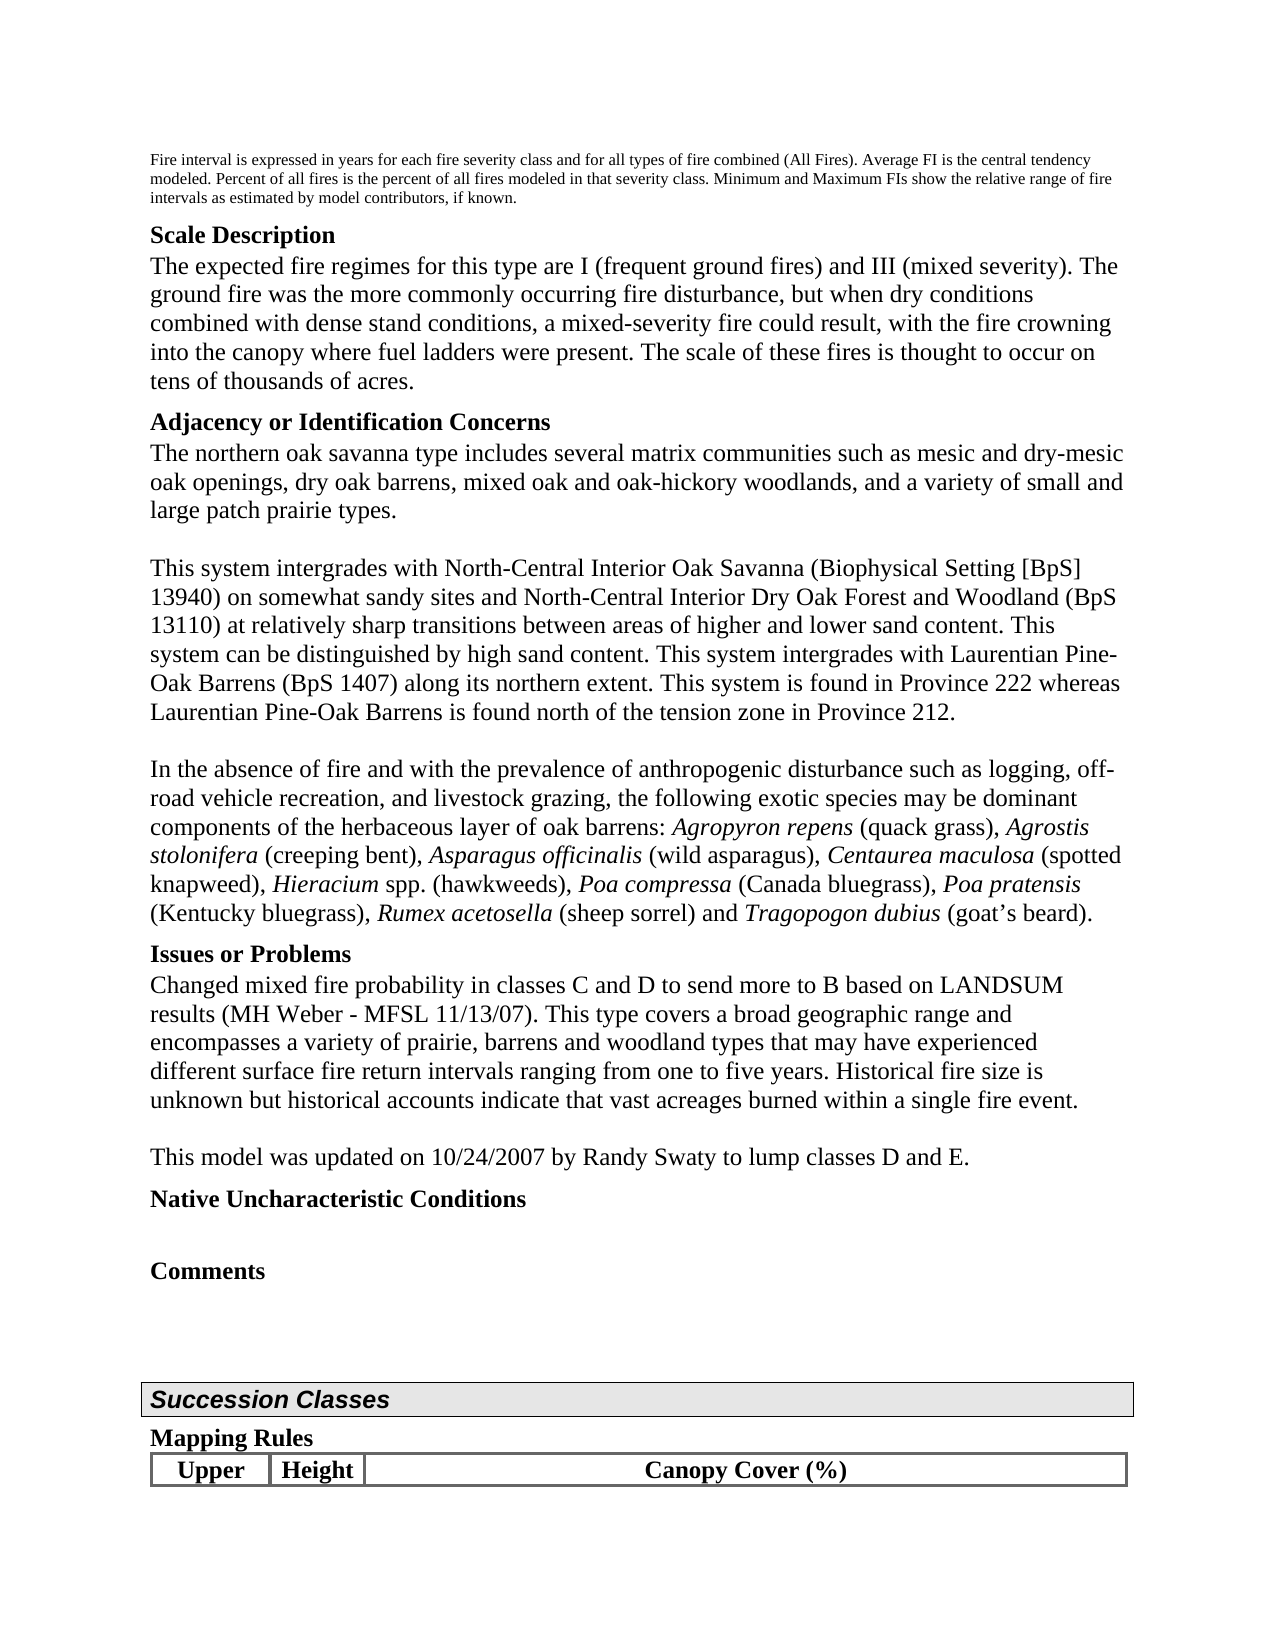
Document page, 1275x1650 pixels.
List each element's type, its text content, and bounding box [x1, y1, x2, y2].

text Issues or Problems [150, 939, 1125, 968]
text This model was updated on 10/24/2007 by Randy Swaty to lump classes D and E. [150, 1142, 1125, 1171]
text In the absence of fire and with the prevalence of anthropogenic disturbance such as logging, off-road vehicle recreation, and livestock grazing, the following exotic species may be dominant components of the herbaceous layer of oak barrens: Agropyron repens (quack grass), Agrostis stolonifera (creeping bent), Asparagus officinalis (wild asparagus), Centaurea maculosa (spotted knapweed), Hieracium spp. (hawkweeds), Poa compressa (Canada bluegrass), Poa pratensis (Kentucky bluegrass), Rumex acetosella (sheep sorrel) and Tragopogon dubius (goat’s beard). [150, 754, 1125, 927]
text Native Uncharacteristic Conditions [150, 1184, 1125, 1212]
table_header Canopy Cover (%) [366, 1455, 1125, 1483]
text Scale Description [150, 220, 1125, 249]
text Comments [150, 1256, 1125, 1284]
text Fire interval is expressed in years for each fire severity class and for all types of fire combined (All Fires). Average FI is the central tendency modeled. Percent of all fires is the percent of all fires modeled in that severity class. Minimum and Maximum FIs show the relative range of fire intervals as estimated by model contributors, if known. [150, 150, 1125, 207]
text Adjacency or Identification Concerns [150, 407, 1125, 436]
text The northern oak savanna type includes several matrix communities such as mesic and dry-mesic oak openings, dry oak barrens, mixed oak and oak-hickory woodlands, and a variety of small and large patch prairie types. [150, 438, 1125, 524]
text Succession Classes [142, 1383, 1133, 1416]
text The expected fire regimes for this type are I (frequent ground fires) and III (mixed severity). The ground fire was the more commonly occurring fire disturbance, but when dry conditions combined with dense stand conditions, a mixed-severity fire could result, with the fire crowning into the canopy where fuel ladders were present. The scale of these fires is thought to occur on tens of thousands of acres. [150, 251, 1125, 394]
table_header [153, 1455, 268, 1483]
table_header Height (m) [272, 1455, 363, 1483]
text Mapping Rules [150, 1423, 1125, 1452]
text This system intergrades with North-Central Interior Oak Savanna (Biophysical Setting [BpS] 13940) on somewhat sandy sites and North-Central Interior Dry Oak Forest and Woodland (BpS 13110) at relatively sharp transitions between areas of higher and lower sand content. This system can be distinguished by high sand content. This system intergrades with Laurentian Pine-Oak Barrens (BpS 1407) along its northern extent. This system is found in Province 222 whereas Laurentian Pine-Oak Barrens is found north of the tension zone in Province 212. [150, 553, 1125, 725]
text Changed mixed fire probability in classes C and D to send more to B based on LANDSUM results (MH Weber - MFSL 11/13/07). This type covers a broad geographic range and encompasses a variety of prairie, barrens and woodland types that may have experienced different surface fire return intervals ranging from one to five years. Historical fire size is unknown but historical accounts indicate that vast acreages burned within a single fire event. [150, 970, 1125, 1114]
